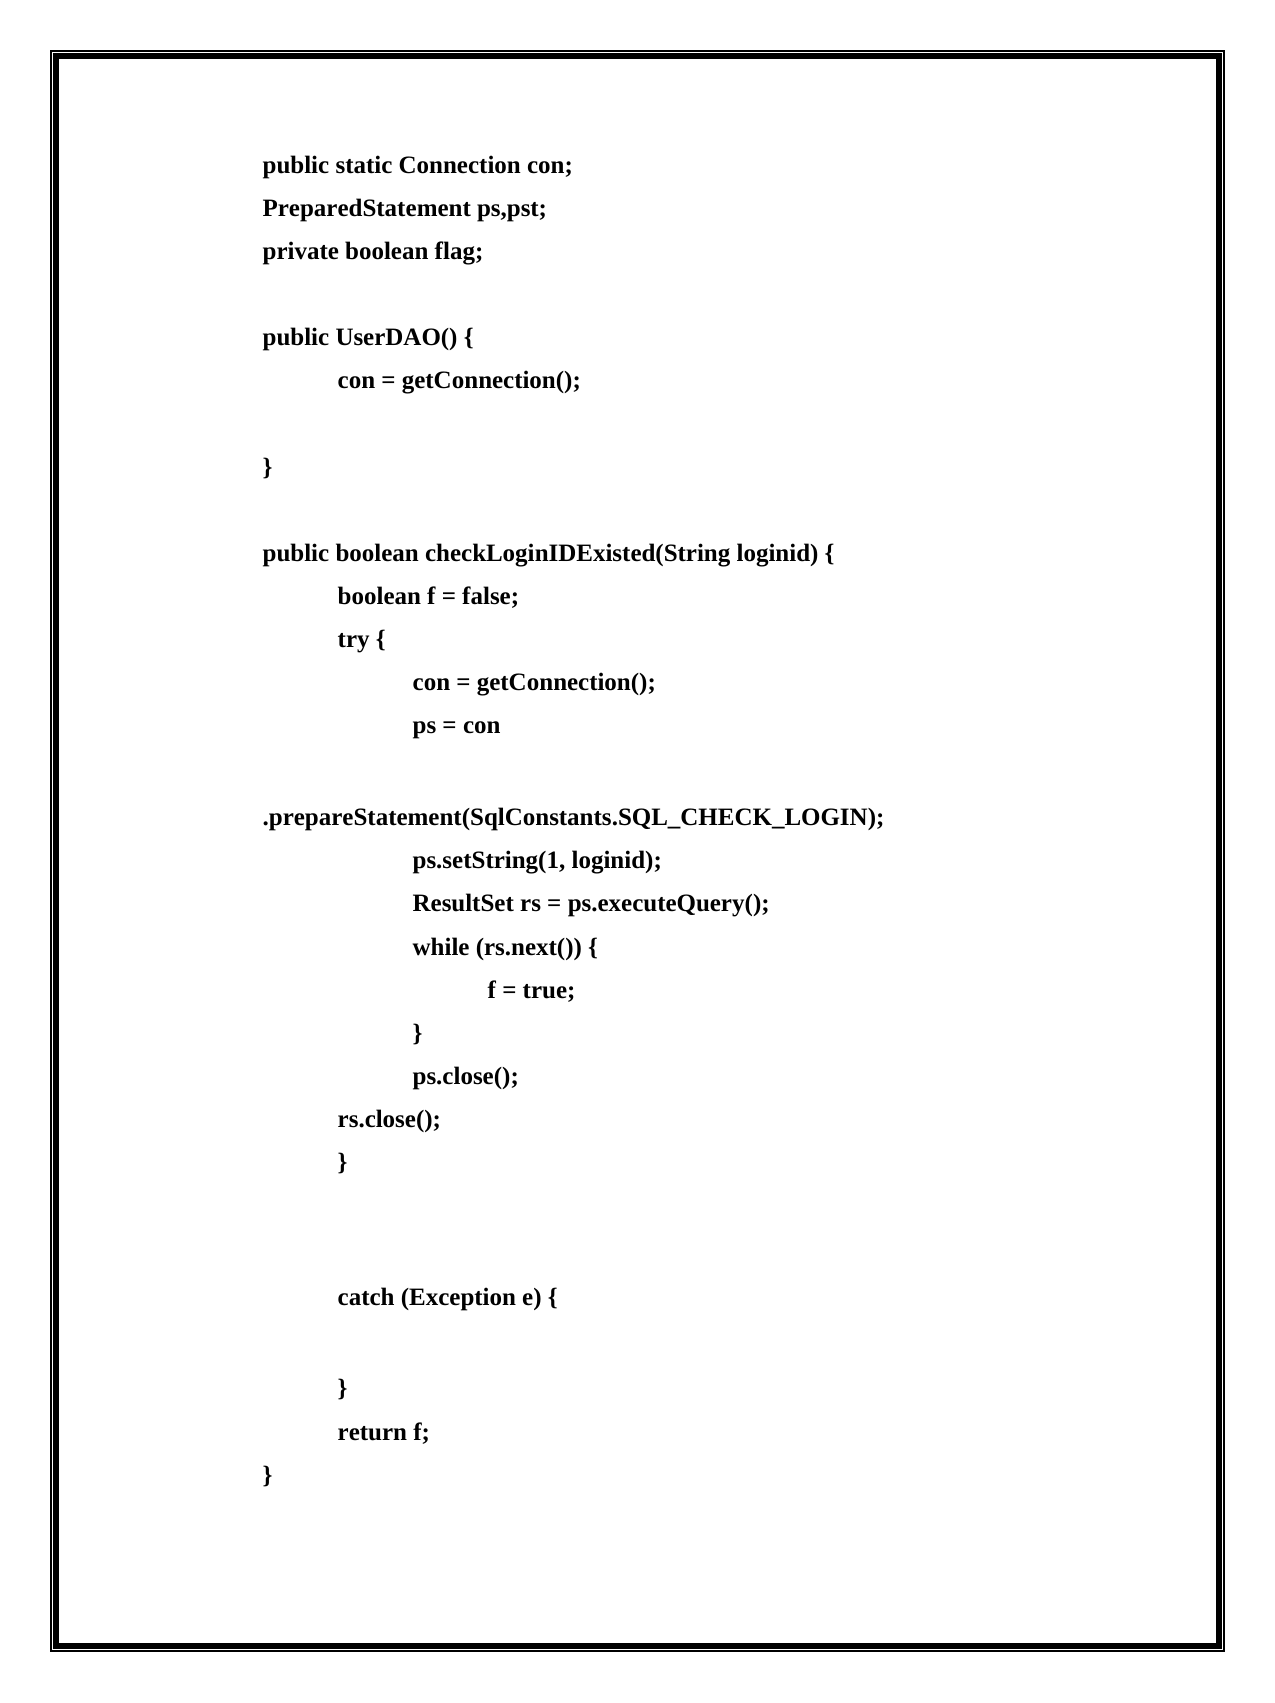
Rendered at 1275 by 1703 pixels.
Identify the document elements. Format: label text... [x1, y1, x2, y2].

text ps.close(); [187, 1061, 1125, 1090]
text ps.setString(1, loginid); [187, 845, 1125, 874]
text catch (Exception e) { [187, 1282, 1125, 1311]
text } [187, 1460, 1125, 1488]
text f = true; [187, 975, 1125, 1003]
text return f; [187, 1417, 1125, 1445]
text while (rs.next()) { [187, 932, 1125, 960]
text con = getConnection(); [187, 366, 1125, 394]
text PreparedStatement ps,pst; [187, 193, 1125, 222]
text } [187, 1373, 1125, 1402]
text ResultSet rs = ps.executeQuery(); [187, 888, 1125, 917]
text public static Connection con; [187, 150, 1125, 179]
text boolean f = false; [187, 581, 1125, 610]
text public boolean checkLoginIDExisted(String loginid) { [187, 538, 1125, 567]
text rs.close(); [187, 1104, 1125, 1133]
text try { [187, 624, 1125, 653]
text public UserDAO() { [187, 322, 1125, 351]
text con = getConnection(); [187, 667, 1125, 696]
text ps = con [187, 711, 1125, 739]
text } [187, 1147, 1125, 1176]
text private boolean flag; [187, 236, 1125, 265]
text .prepareStatement(SqlConstants.SQL_CHECK_LOGIN); [187, 754, 1125, 831]
text } [187, 452, 1125, 481]
text } [187, 1018, 1125, 1047]
